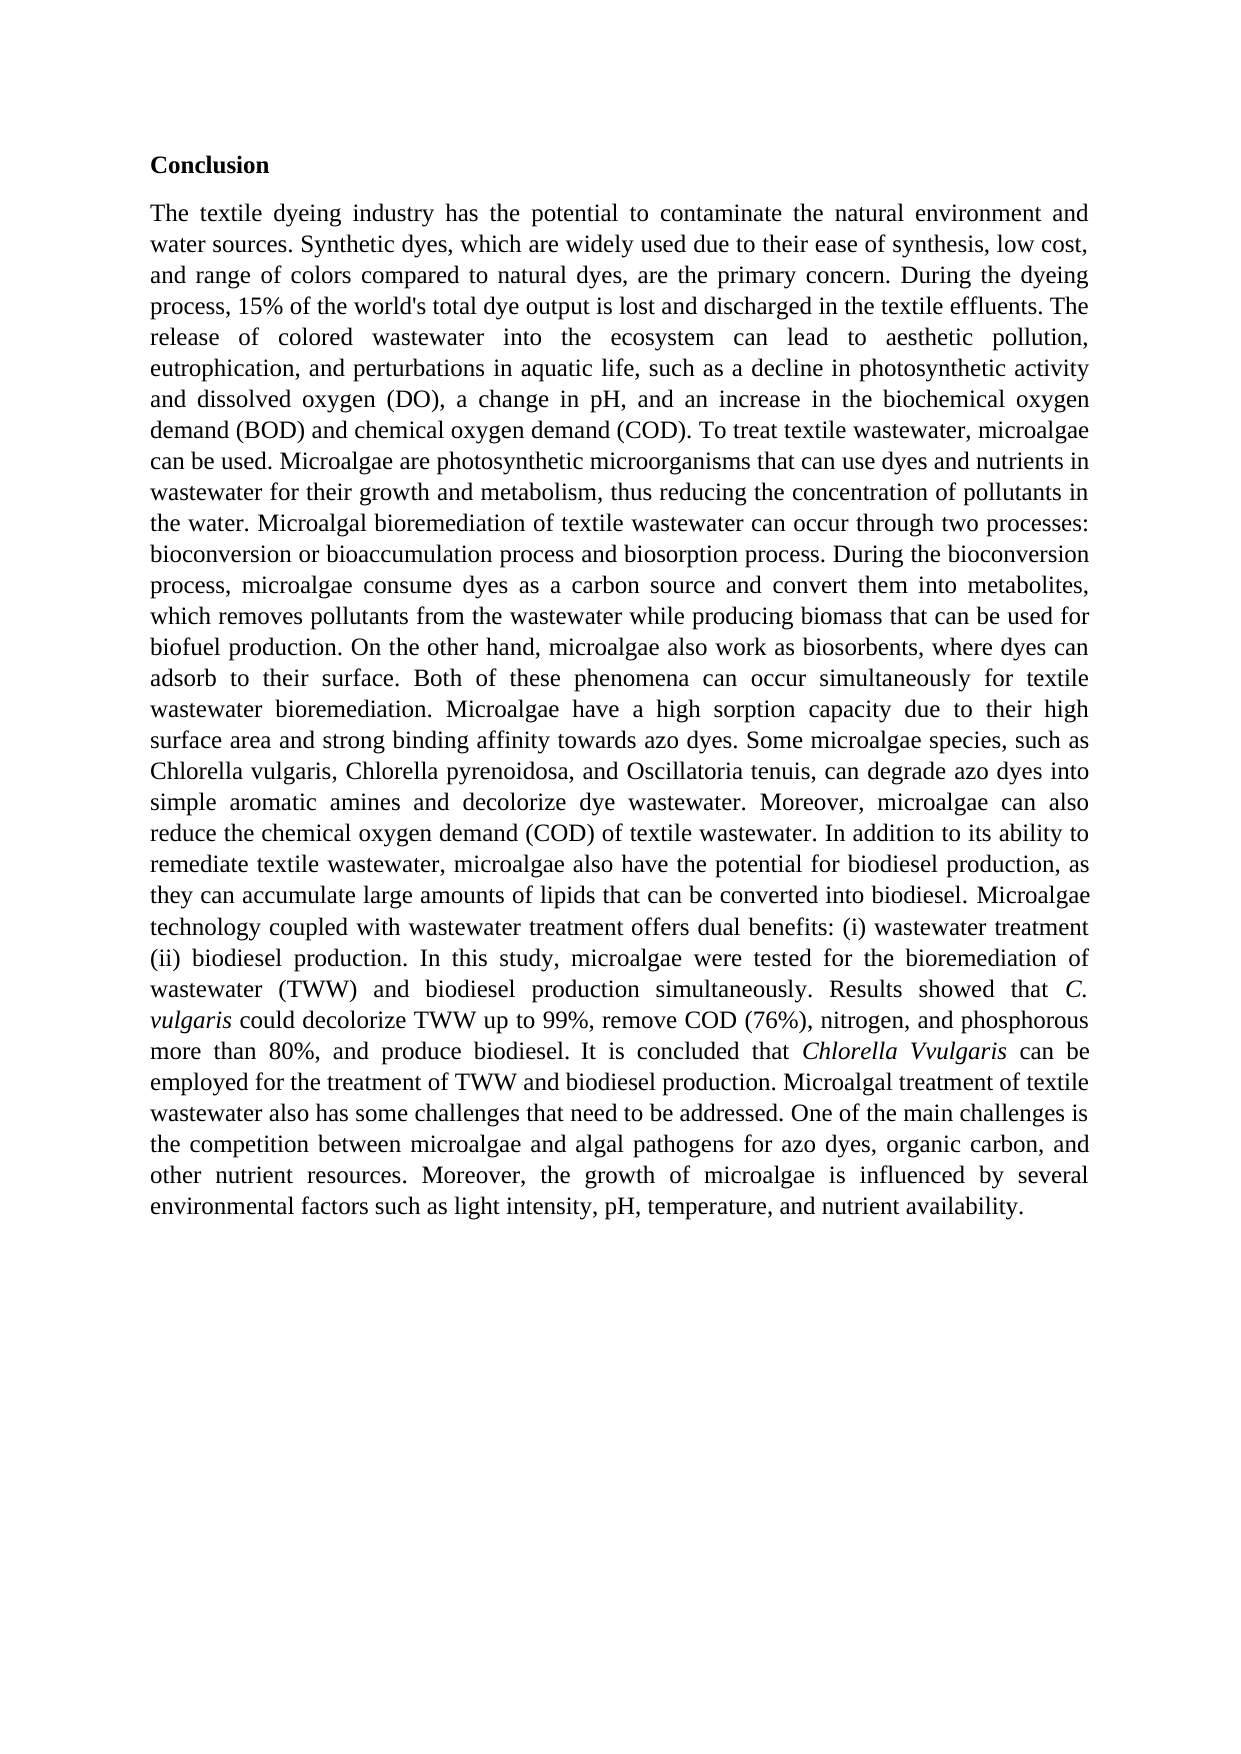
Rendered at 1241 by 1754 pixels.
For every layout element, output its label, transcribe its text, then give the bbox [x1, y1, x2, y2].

text Conclusion [150, 150, 1090, 179]
text The textile dyeing industry has the potential to contaminate the natural environment and water sources. Synthetic dyes, which are widely used due to their ease of synthesis, low cost, and range of colors compared to natural dyes, are the primary concern. During the dyeing process, 15% of the world's total dye output is lost and discharged in the textile effluents. The release of colored wastewater into the ecosystem can lead to aesthetic pollution, eutrophication, and perturbations in aquatic life, such as a decline in photosynthetic activity and dissolved oxygen (DO), a change in pH, and an increase in the biochemical oxygen demand (BOD) and chemical oxygen demand (COD). To treat textile wastewater, microalgae can be used. Microalgae are photosynthetic microorganisms that can use dyes and nutrients in wastewater for their growth and metabolism, thus reducing the concentration of pollutants in the water. Microalgal bioremediation of textile wastewater can occur through two processes: bioconversion or bioaccumulation process and biosorption process. During the bioconversion process, microalgae consume dyes as a carbon source and convert them into metabolites, which removes pollutants from the wastewater while producing biomass that can be used for biofuel production. On the other hand, microalgae also work as biosorbents, where dyes can adsorb to their surface. Both of these phenomena can occur simultaneously for textile wastewater bioremediation. Microalgae have a high sorption capacity due to their high surface area and strong binding affinity towards azo dyes. Some microalgae species, such as Chlorella vulgaris, Chlorella pyrenoidosa, and Oscillatoria tenuis, can degrade azo dyes into simple aromatic amines and decolorize dye wastewater. Moreover, microalgae can also reduce the chemical oxygen demand (COD) of textile wastewater. In addition to its ability to remediate textile wastewater, microalgae also have the potential for biodiesel production, as they can accumulate large amounts of lipids that can be converted into biodiesel. Microalgae technology coupled with wastewater treatment offers dual benefits: (i) wastewater treatment (ii) biodiesel production. In this study, microalgae were tested for the bioremediation of wastewater (TWW) and biodiesel production simultaneously. Results showed that C. vulgaris could decolorize TWW up to 99%, remove COD (76%), nitrogen, and phosphorous more than 80%, and produce biodiesel. It is concluded that Chlorella Vvulgaris can be employed for the treatment of TWW and biodiesel production. Microalgal treatment of textile wastewater also has some challenges that need to be addressed. One of the main challenges is the competition between microalgae and algal pathogens for azo dyes, organic carbon, and other nutrient resources. Moreover, the growth of microalgae is influenced by several environmental factors such as light intensity, pH, temperature, and nutrient availability. [150, 198, 1090, 1220]
